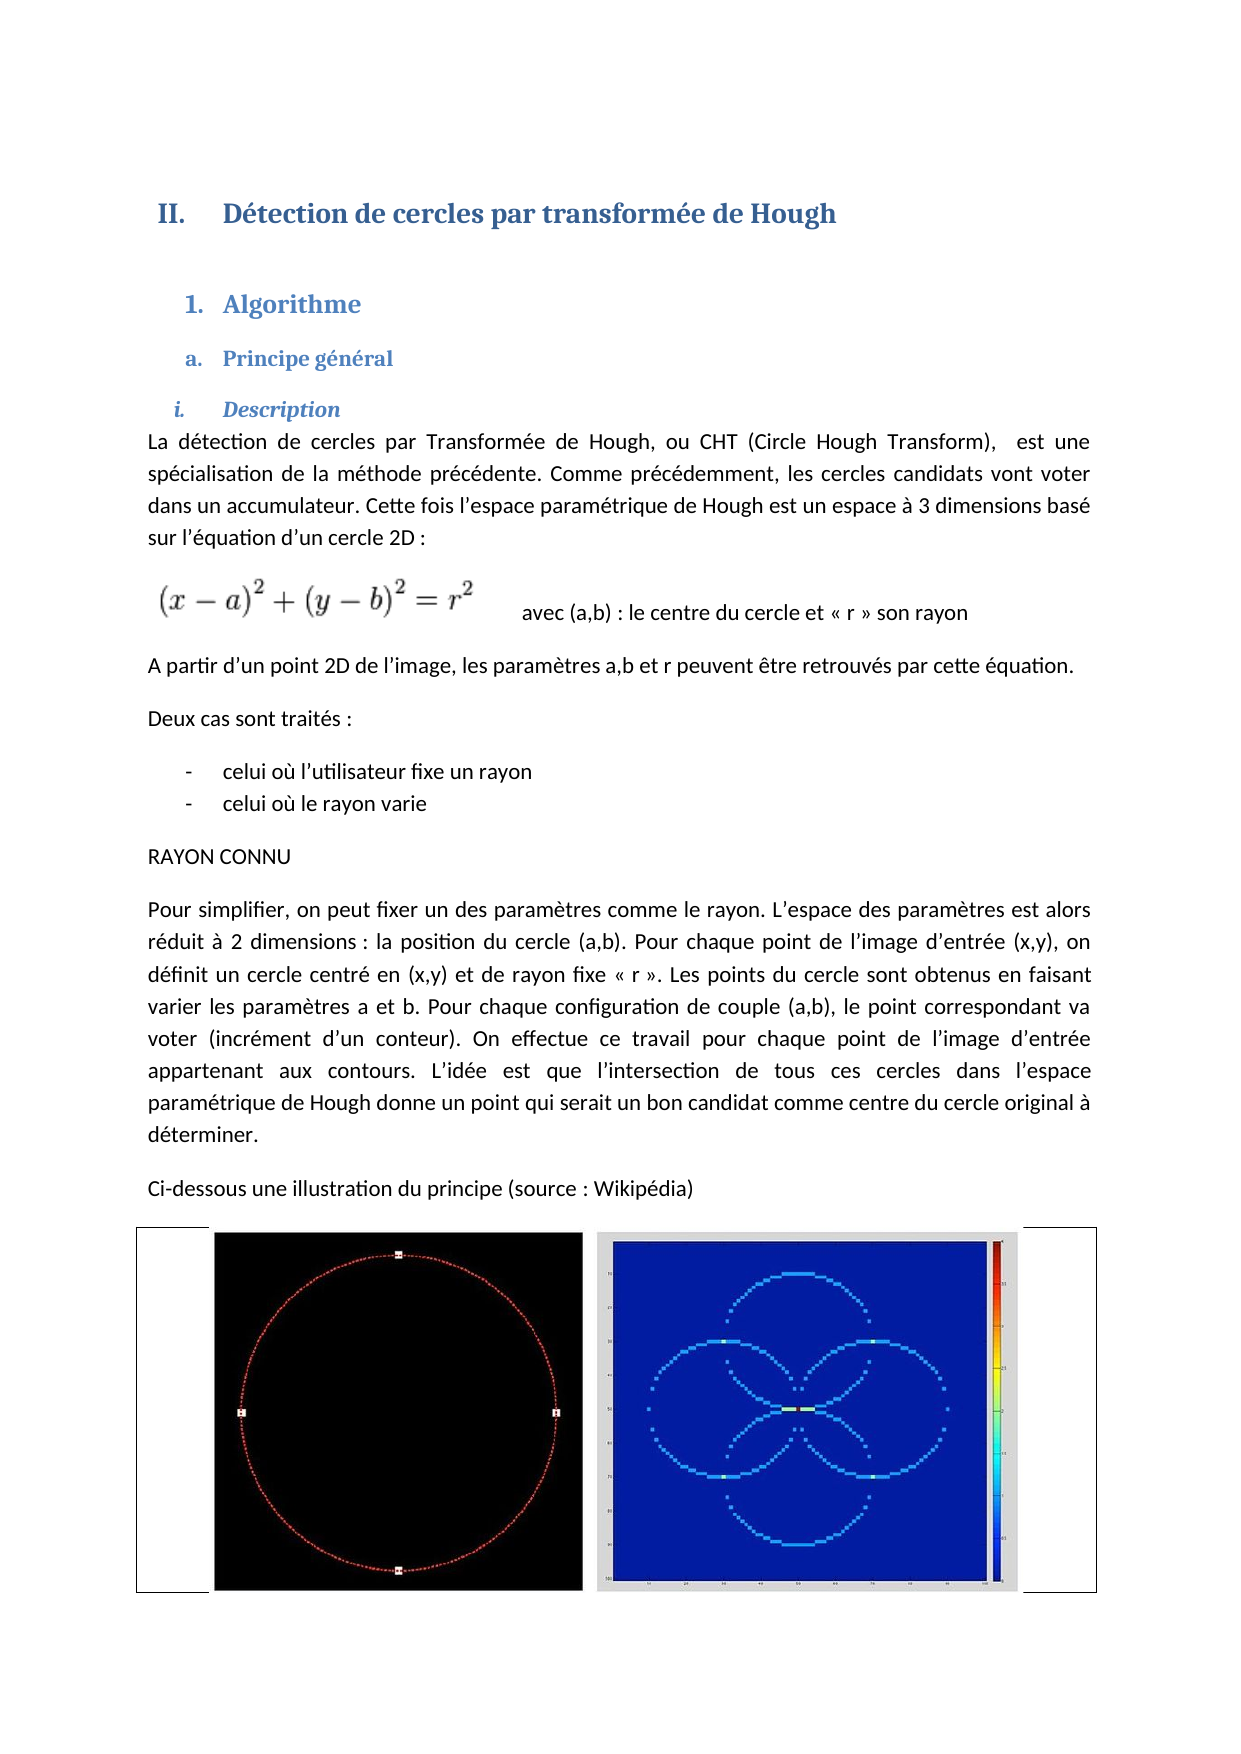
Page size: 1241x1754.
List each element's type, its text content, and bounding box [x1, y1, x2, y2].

table_header [137, 1228, 209, 1592]
list celui où le rayon varie [185, 789, 1093, 817]
text Pour simplifier, on peut fixer un des paramètres comme le rayon. L’espace des paramètres est alors réduit à 2 dimensions : la position du cercle (a,b). Pour chaque point de l’image d’entrée (x,y), on définit un cercle centré en (x,y) et de rayon fixe « r ». Les points du cercle sont obtenus en faisant varier les paramètres a et b. Pour chaque configuration de couple (a,b), le point correspondant va voter (incrément d’un conteur). On effectue ce travail pour chaque point de l’image d’entrée appartenant aux contours. L’idée est que l’intersection de tous ces cercles dans l’espace paramétrique de Hough donne un point qui serait un bon candidat comme centre du cercle original à déterminer. [148, 895, 1093, 1149]
picture [209, 1227, 1024, 1593]
table_header [1024, 1228, 1096, 1592]
subtitle Principe général [185, 346, 1093, 372]
subtitle Description [185, 397, 1093, 423]
text Ci-dessous une illustration du principe (source : Wikipédia) [148, 1174, 1093, 1202]
subtitle Algorithme [185, 289, 1093, 320]
text A partir d’un point 2D de l’image, les paramètres a,b et r peuvent être retrouvés par cette équation. [148, 651, 1093, 679]
text Deux cas sont traités : [148, 704, 1093, 732]
subtitle Détection de cercles par transformée de Hough [185, 198, 1093, 231]
text La détection de cercles par Transformée de Hough, ou CHT (Circle Hough Transform), est une spécialisation de la méthode précédente. Comme précédemment, les cercles candidats vont voter dans un accumulateur. Cette fois l’espace paramétrique de Hough est un espace à 3 dimensions basé sur l’équation d’un cercle 2D : [148, 427, 1093, 552]
picture [147, 576, 489, 621]
text RAYON CONNU [148, 842, 1093, 870]
list celui où l’utilisateur fixe un rayon [185, 757, 1093, 785]
